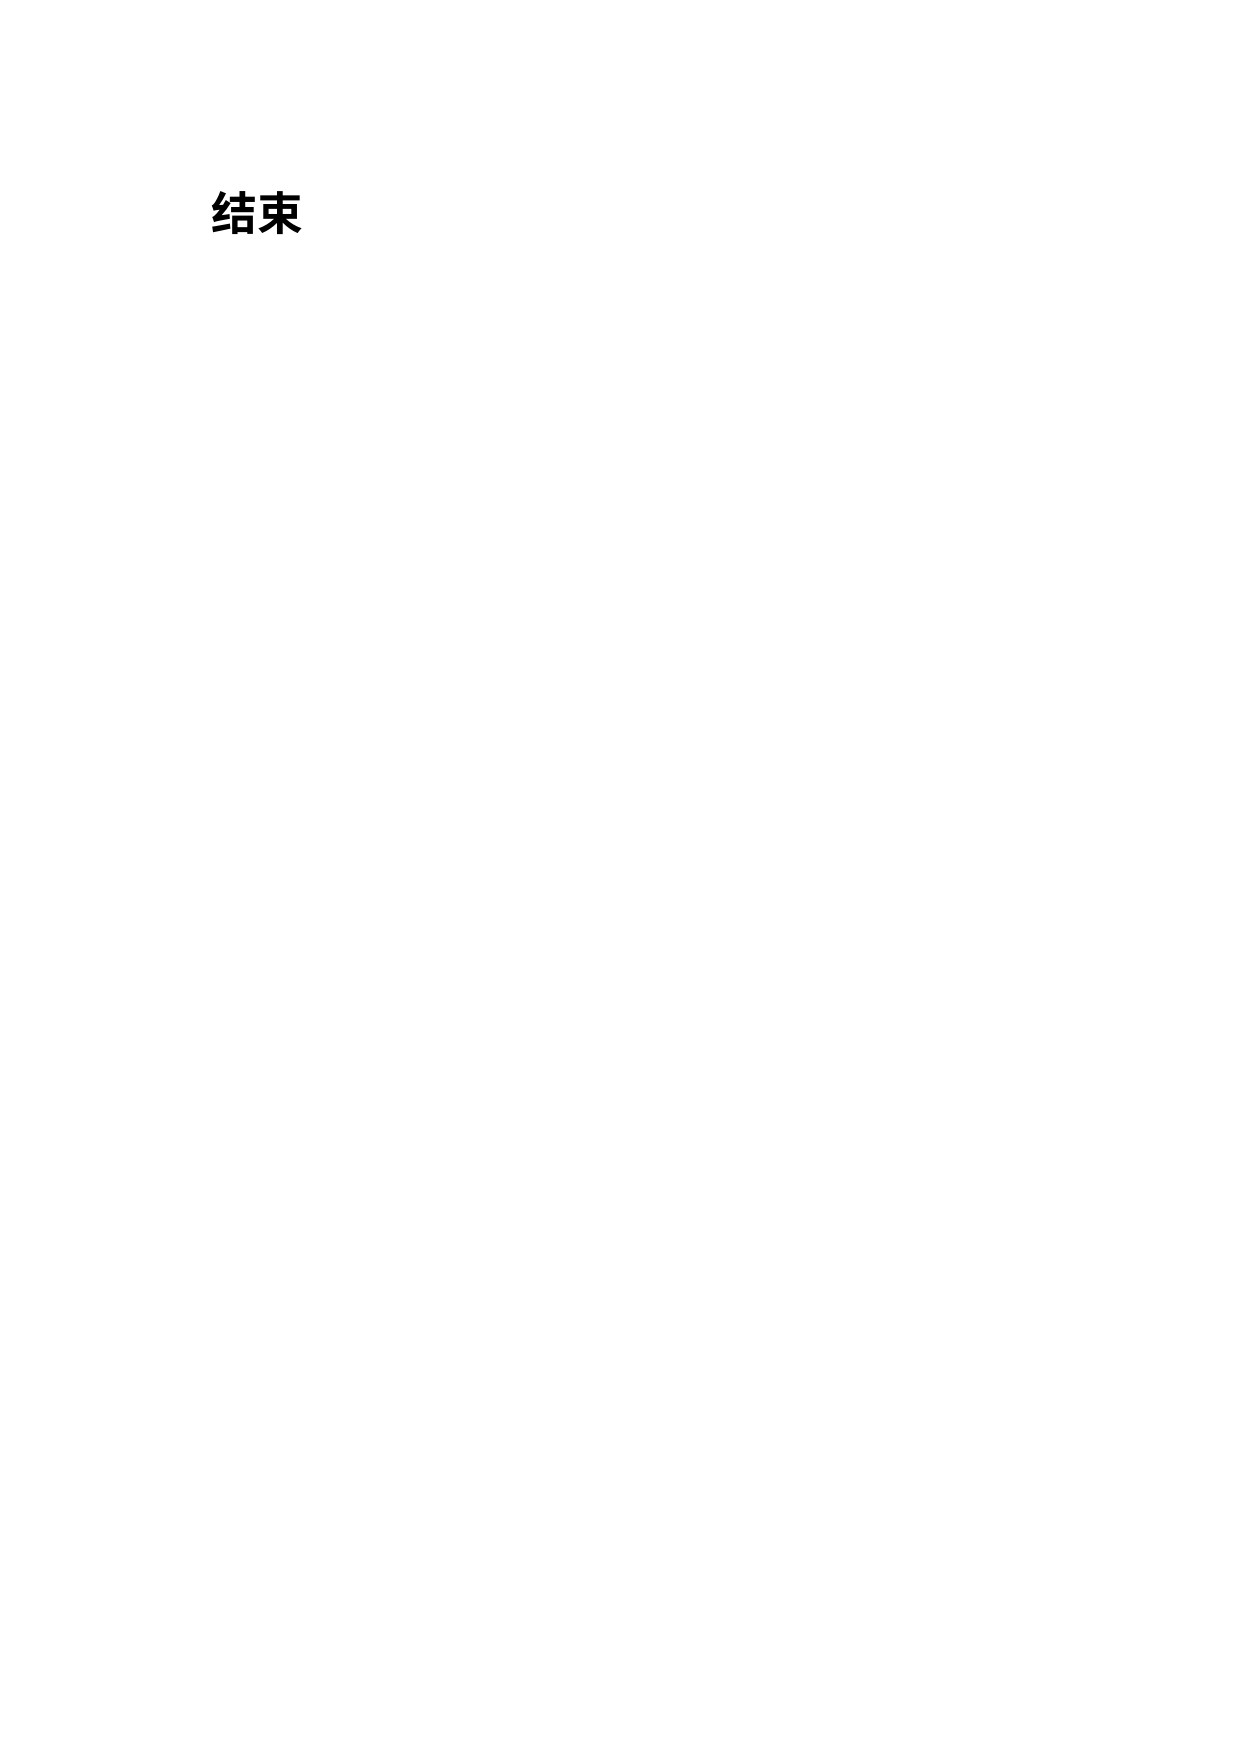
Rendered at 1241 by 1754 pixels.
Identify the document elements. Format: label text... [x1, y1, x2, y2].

subtitle 结束 [187, 162, 1053, 259]
